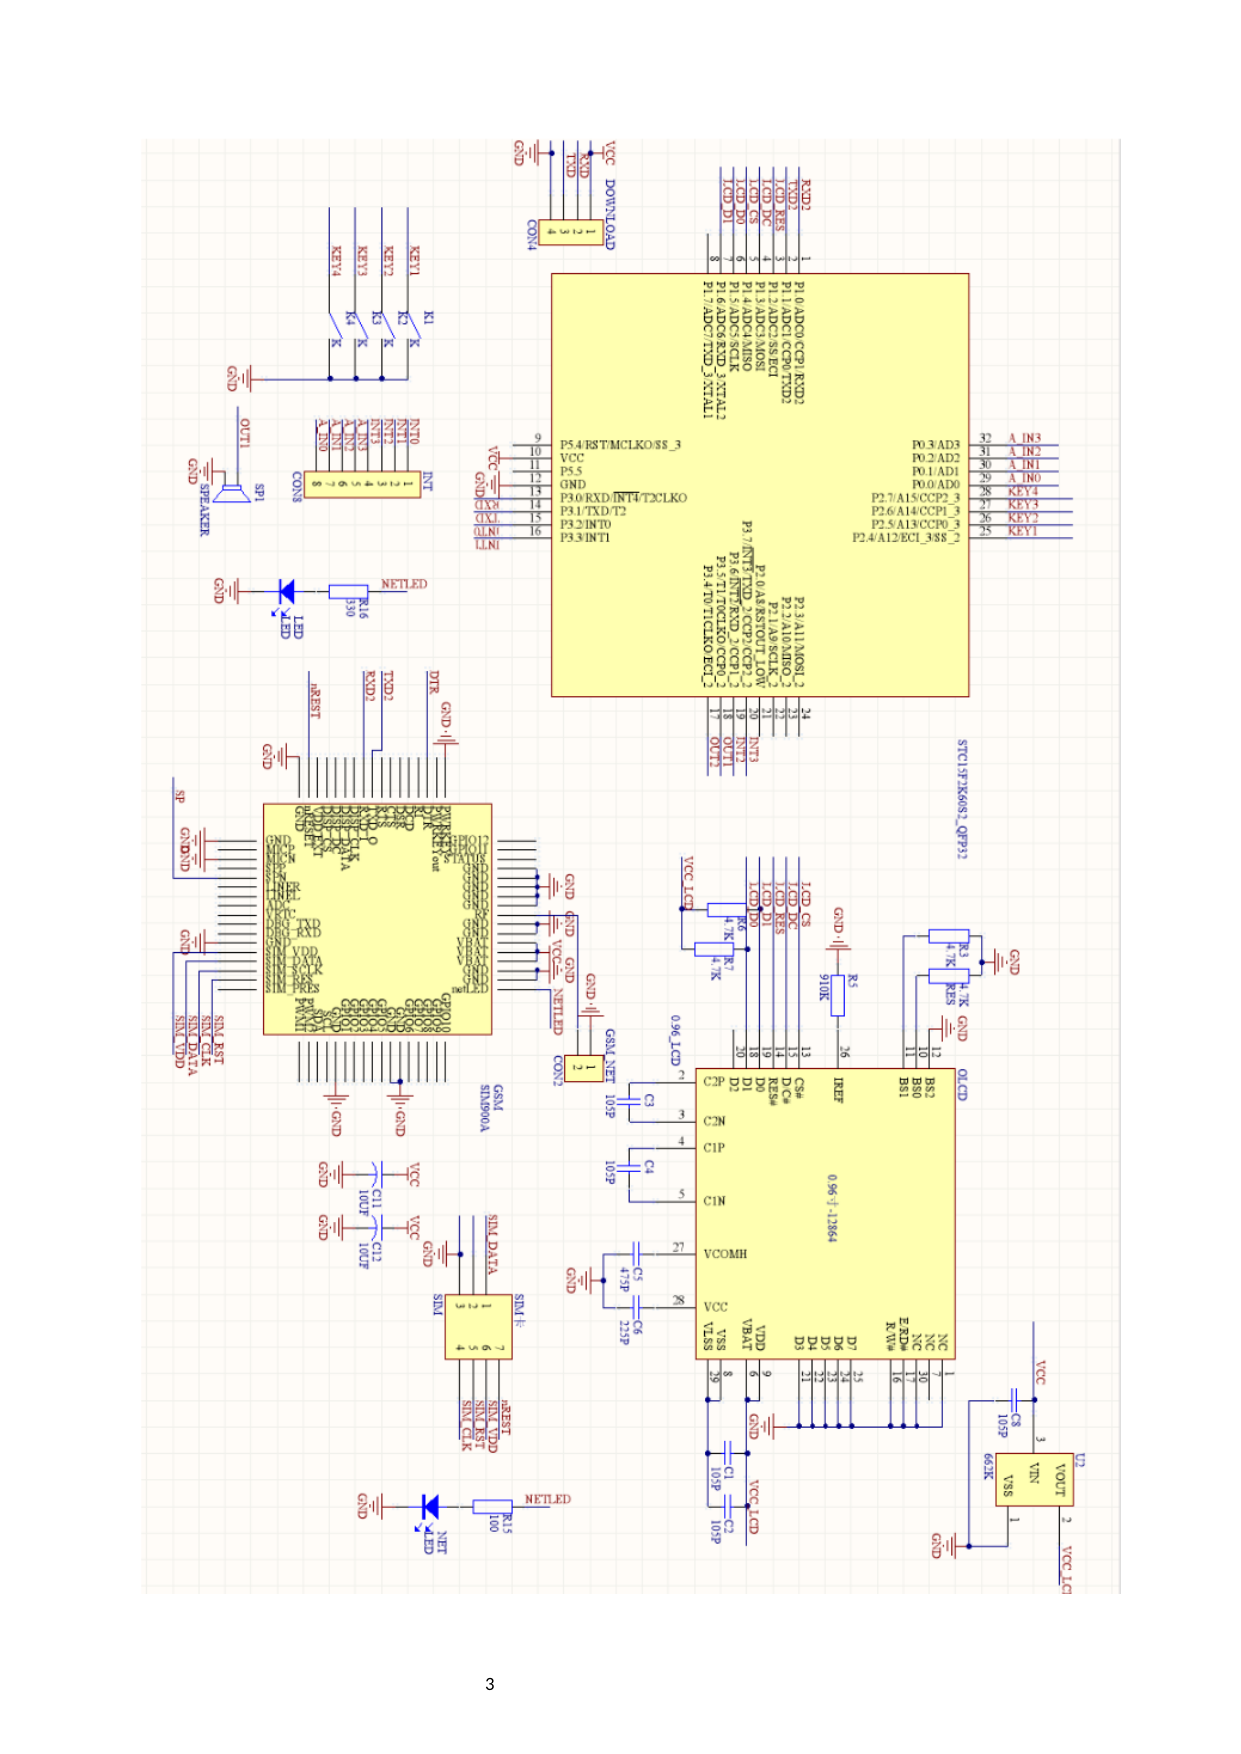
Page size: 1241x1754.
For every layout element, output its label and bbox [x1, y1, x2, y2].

picture [142, 140, 1121, 1594]
